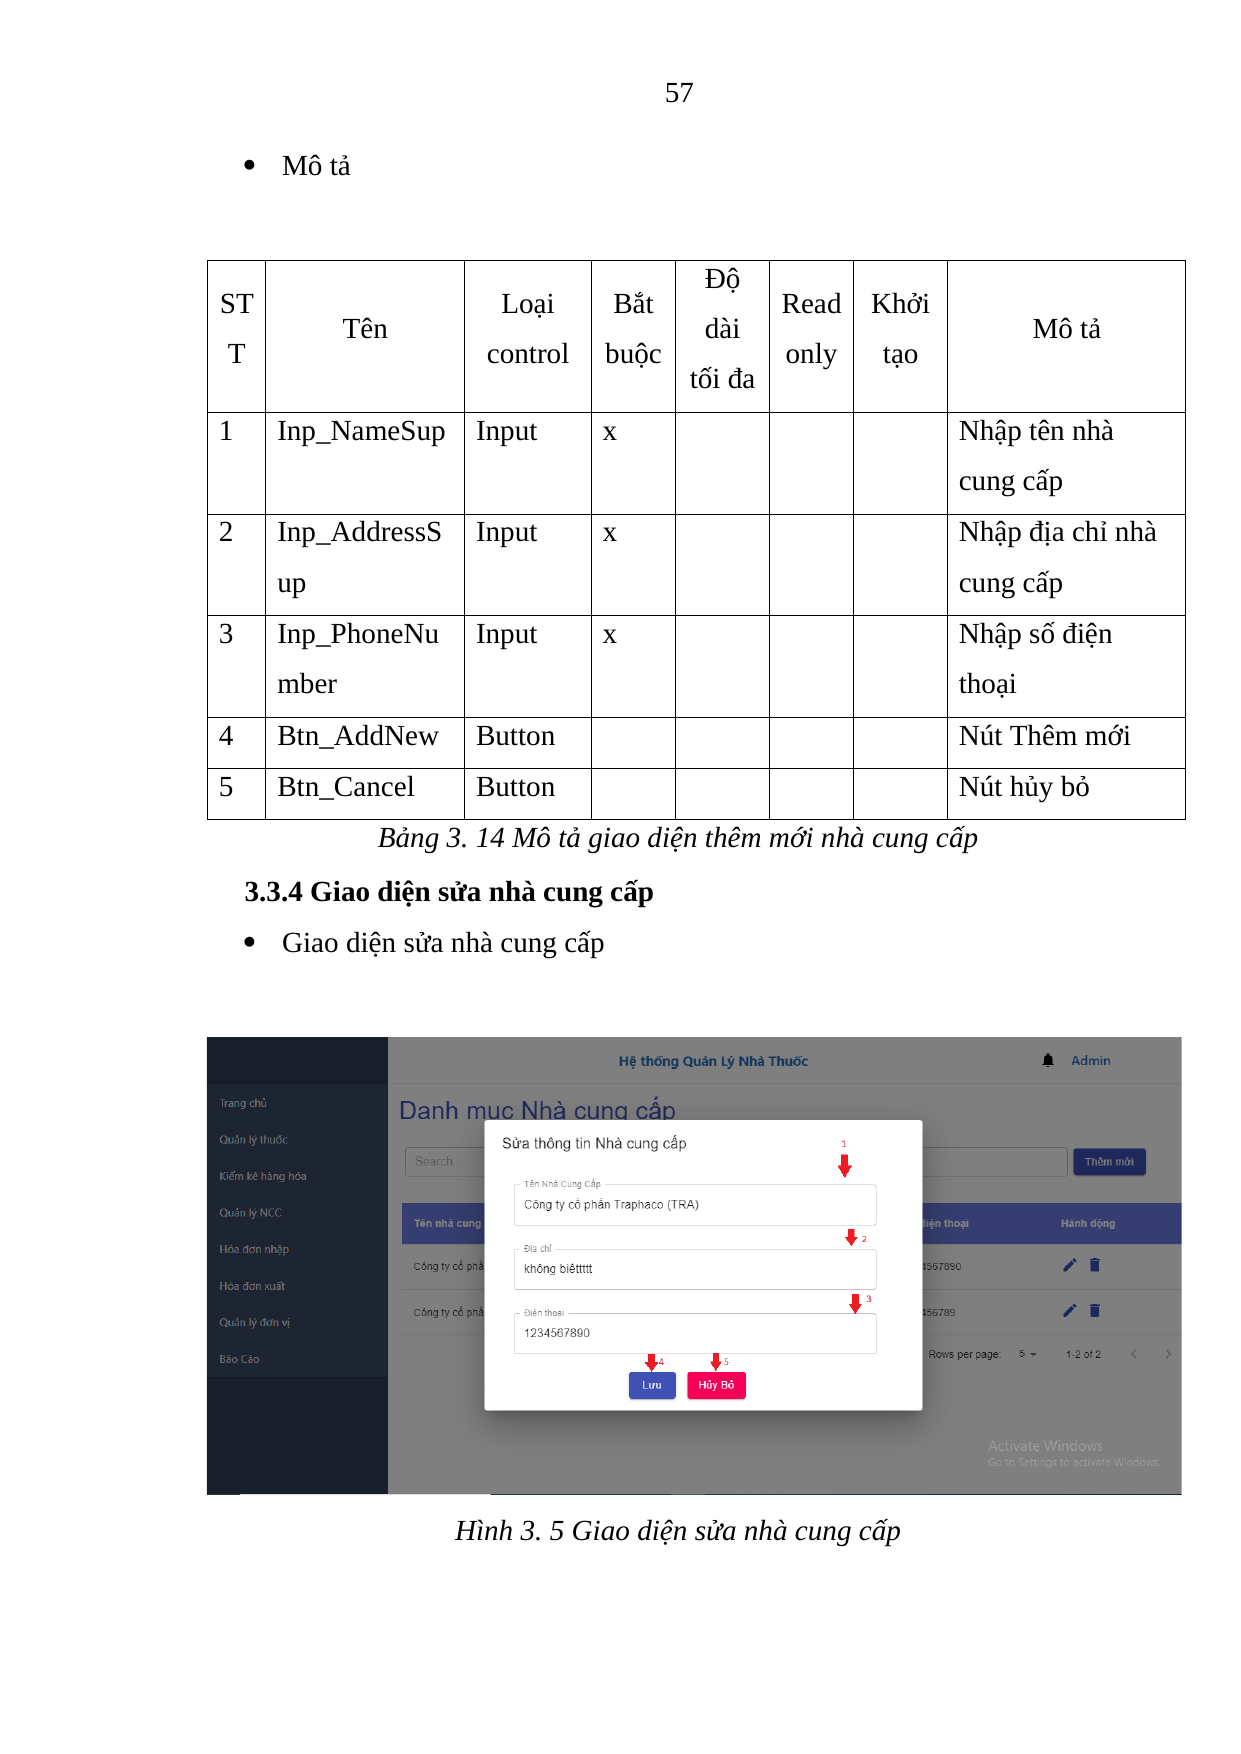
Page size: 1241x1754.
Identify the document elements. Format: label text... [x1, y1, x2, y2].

table_cell 3 [208, 616, 265, 717]
table_cell Input [465, 515, 591, 615]
picture [206, 1037, 1182, 1495]
table_cell Nhập địa chỉ nhà cung cấp [948, 515, 1185, 615]
table_cell Input [465, 413, 591, 513]
table_cell [770, 616, 853, 717]
table_cell Nhập số điện thoại [948, 616, 1185, 717]
table_cell [676, 718, 769, 768]
table_cell Inp_NameSup [266, 413, 464, 513]
table_header Read only [770, 261, 853, 412]
table_cell Btn_AddNew [266, 718, 464, 768]
table_cell [676, 616, 769, 717]
table_cell [854, 769, 947, 819]
table_cell 1 [208, 413, 265, 513]
table_header Bắt buộc [592, 261, 675, 412]
table_header Độ dài tối đa [676, 261, 769, 412]
table_cell [676, 515, 769, 615]
table_cell Inp_AddressSup [266, 515, 464, 615]
table_header Mô tả [948, 261, 1185, 412]
table_cell [770, 413, 853, 513]
table_cell [854, 413, 947, 513]
table_cell Nhập tên nhà cung cấp [948, 413, 1185, 513]
table_cell Nút hủy bỏ [948, 769, 1185, 819]
table_cell x [592, 616, 675, 717]
table_cell x [592, 413, 675, 513]
table_cell [592, 718, 675, 768]
table_cell [592, 769, 675, 819]
table_cell x [592, 515, 675, 615]
table_cell Btn_Cancel [266, 769, 464, 819]
table_header Khởi tạo [854, 261, 947, 412]
table_cell Inp_PhoneNumber [266, 616, 464, 717]
table_cell [854, 718, 947, 768]
table_header Loại control [465, 261, 591, 412]
table_cell [770, 769, 853, 819]
table_cell [770, 515, 853, 615]
table_cell 2 [208, 515, 265, 615]
list Mô tả [244, 148, 1152, 181]
table_cell [676, 769, 769, 819]
table_cell 4 [208, 718, 265, 768]
table_cell [854, 616, 947, 717]
table_cell Button [465, 718, 591, 768]
table_cell 5 [208, 769, 265, 819]
table_cell Button [465, 769, 591, 819]
table_header Tên [266, 261, 464, 412]
list Giao diện sửa nhà cung cấp [244, 926, 1152, 959]
table_cell Nút Thêm mới [948, 718, 1185, 768]
table_cell Input [465, 616, 591, 717]
table_cell [676, 413, 769, 513]
table_cell [770, 718, 853, 768]
table_header STT [208, 261, 265, 412]
subtitle 3.3.4 Giao diện sửa nhà cung cấp [244, 874, 1152, 908]
table_cell [854, 515, 947, 615]
